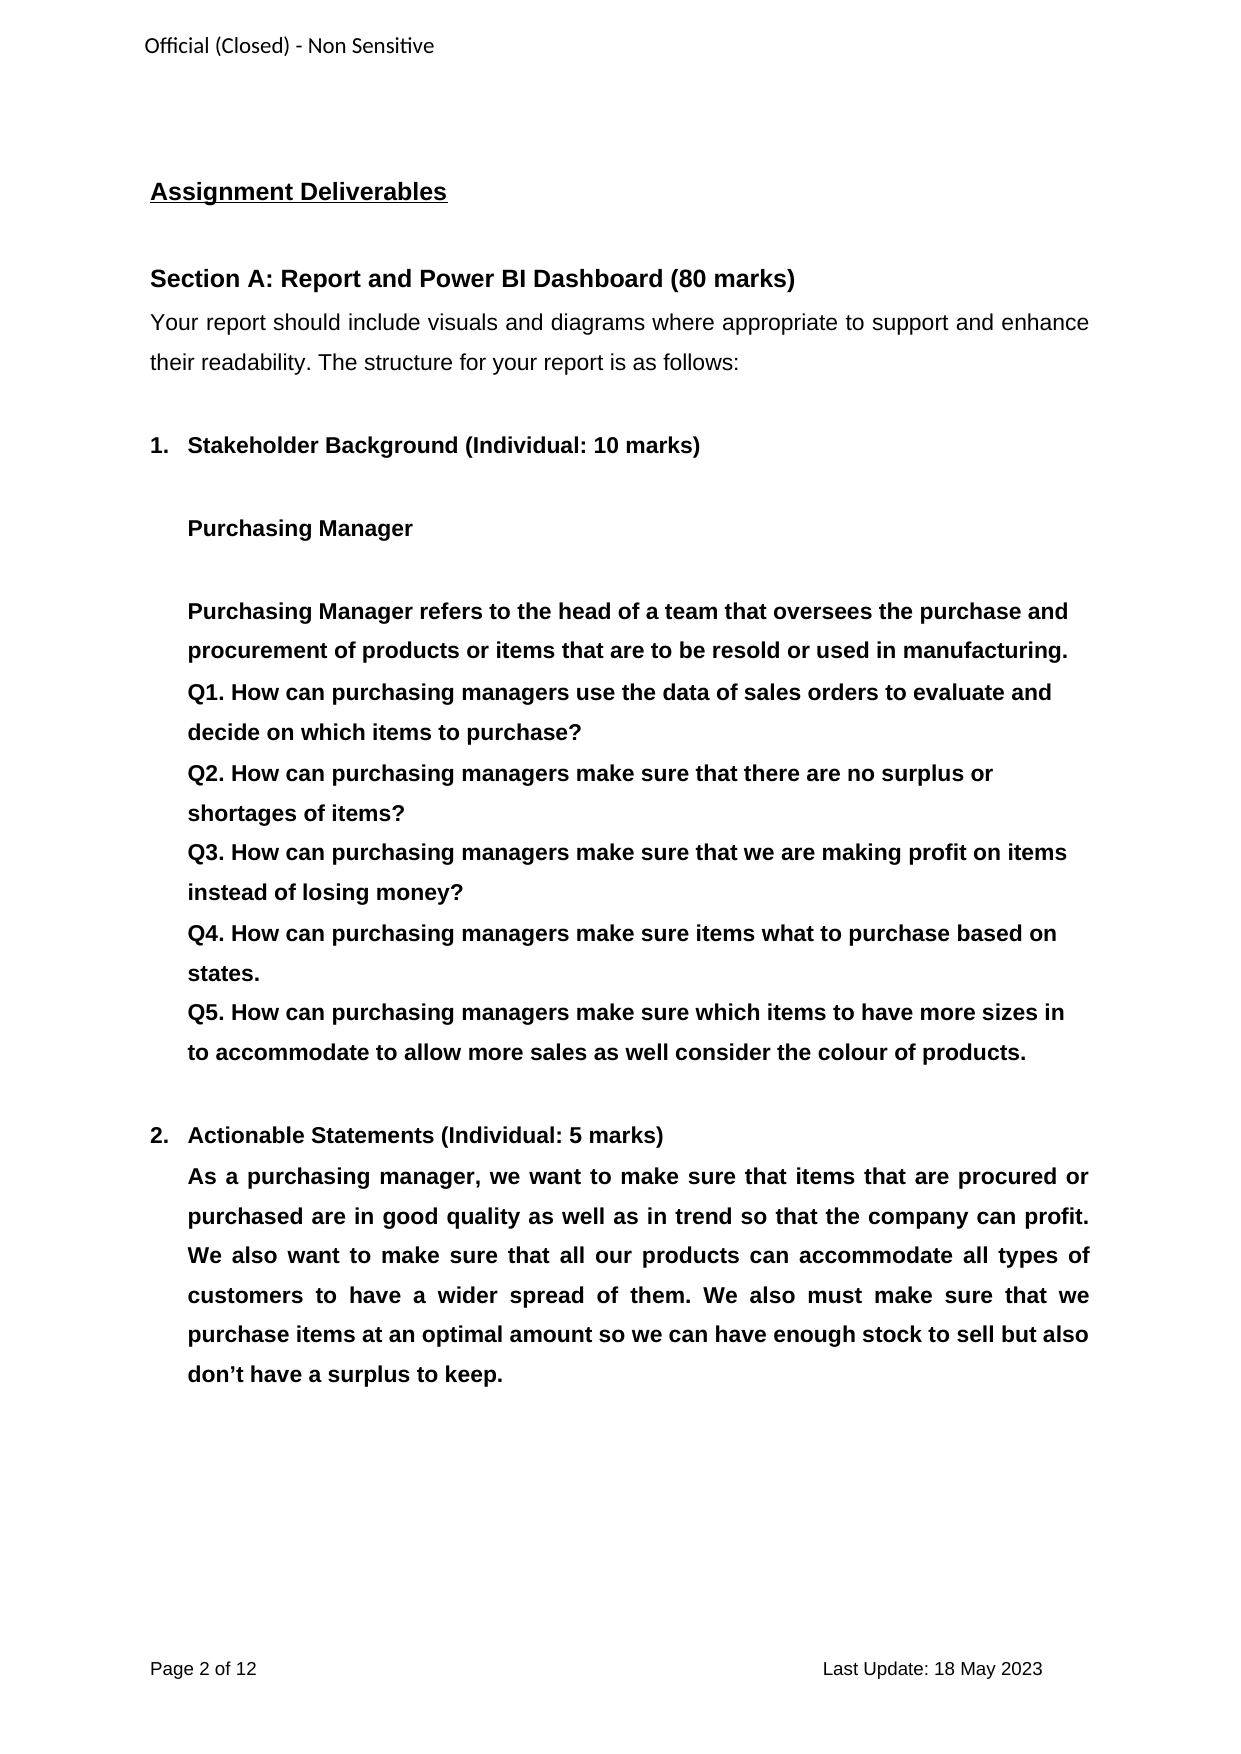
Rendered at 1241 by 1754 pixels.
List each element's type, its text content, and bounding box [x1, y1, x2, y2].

text Q4. How can purchasing managers make sure items what to purchase based on states. Q5. How can purchasing managers make sure which items to have more sizes in to accommodate to allow more sales as well consider the colour of products. [187, 920, 1090, 1065]
text Purchasing Manager refers to the head of a team that oversees the purchase and procurement of products or items that are to be resold or used in manufacturing. [187, 598, 1090, 664]
list Stakeholder Background (Individual: 10 marks) [150, 432, 1090, 458]
list Actionable Statements (Individual: 5 marks) [150, 1122, 1090, 1148]
text Q2. How can purchasing managers make sure that there are no surplus or shortages of items? Q3. How can purchasing managers make sure that we are making profit on items instead of losing money? [187, 760, 1090, 905]
text Section A: Report and Power BI Dashboard (80 marks) [150, 264, 1090, 293]
text Your report should include visuals and diagrams where appropriate to support and enhance their readability. The structure for your report is as follows: [150, 309, 1090, 375]
text Assignment Deliverables [150, 177, 1090, 206]
list As a purchasing manager, we want to make sure that items that are procured or purchased are in good quality as well as in trend so that the company can profit. We also want to make sure that all our products can accommodate all types of customers to have a wider spread of them. We also must make sure that we purchase items at an optimal amount so we can have enough stock to sell but also don’t have a surplus to keep. [187, 1163, 1090, 1387]
text Purchasing Manager [187, 515, 1090, 541]
text Q1. How can purchasing managers use the data of sales orders to evaluate and decide on which items to purchase? [187, 679, 1090, 745]
